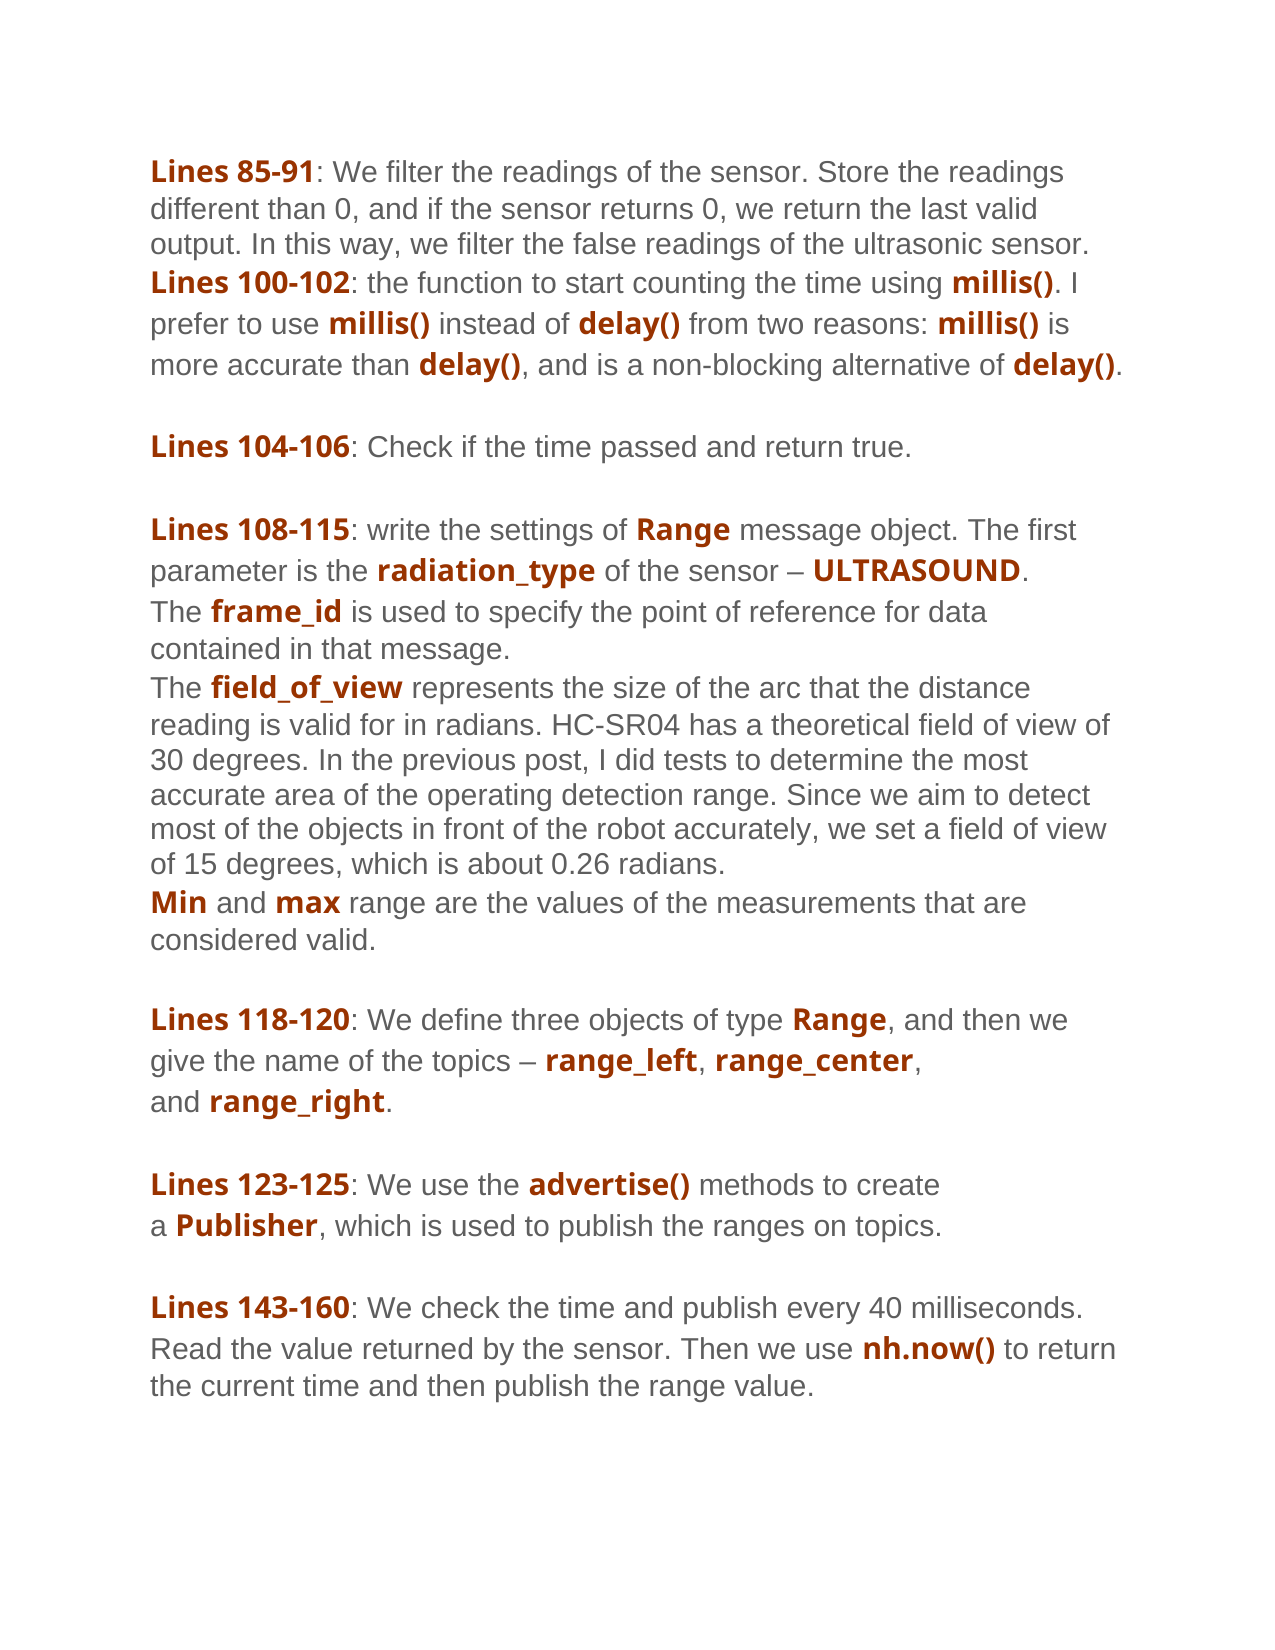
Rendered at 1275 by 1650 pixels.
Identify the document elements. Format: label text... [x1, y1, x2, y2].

text Lines 143-160: We check the time and publish every 40 milliseconds. Read the value returned by the sensor. Then we use nh.now() to return the current time and then publish the range value. [150, 1286, 1125, 1403]
text Lines 108-115: write the settings of Range message object. The first parameter is the radiation_type of the sensor – ULTRASOUND. The frame_id is used to specify the point of reference for data contained in that message. The field_of_view represents the size of the arc that the distance reading is valid for in radians. HC-SR04 has a theoretical field of view of 30 degrees. In the previous post, I did tests to determine the most accurate area of the operating detection range. Since we aim to detect most of the objects in front of the robot accurately, we set a field of view of 15 degrees, which is about 0.26 radians. Min and max range are the values of the measurements that are considered valid. [150, 508, 1125, 957]
text Lines 104-106: Check if the time passed and return true. [150, 425, 1125, 466]
text Lines 118-120: We define three objects of type Range, and then we give the name of the topics – range_left, range_center, and range_right. [150, 998, 1125, 1121]
text Lines 123-125: We use the advertise() methods to create a Publisher, which is used to publish the ranges on topics. [150, 1163, 1125, 1245]
text Lines 100-102: the function to start counting the time using millis(). I prefer to use millis() instead of delay() from two reasons: millis() is more accurate than delay(), and is a non-blocking alternative of delay(). [150, 261, 1125, 384]
text Lines 85-91: We filter the readings of the sensor. Store the readings different than 0, and if the sensor returns 0, we return the last valid output. In this way, we filter the false readings of the ultrasonic sensor. [150, 150, 1125, 261]
